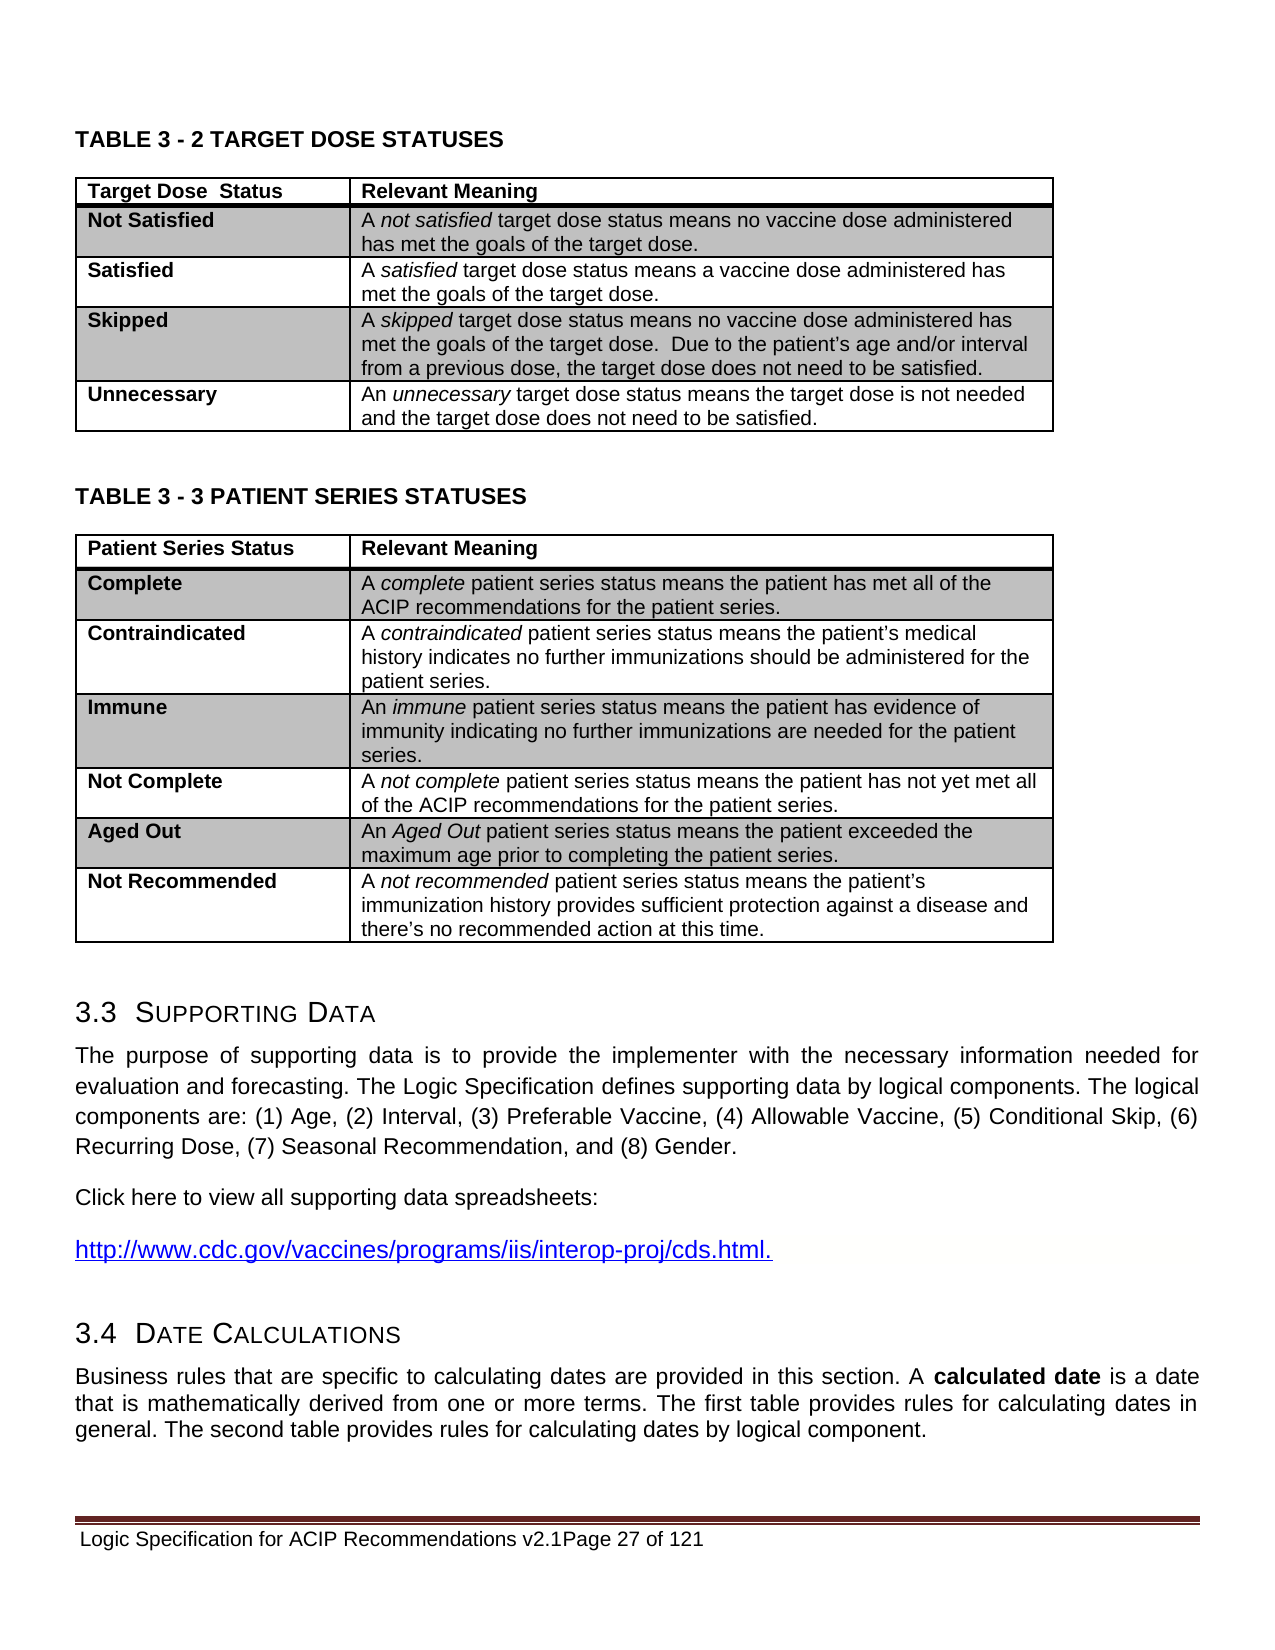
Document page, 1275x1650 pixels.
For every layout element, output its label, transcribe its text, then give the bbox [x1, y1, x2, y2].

table_cell Skipped [77, 308, 349, 380]
table_cell Complete [77, 571, 349, 619]
table_cell A not satisfied target dose status means no vaccine dose administered has met the goals of the target dose. [351, 208, 1052, 256]
table_cell An Aged Out patient series status means the patient exceeded the maximum age prior to completing the patient series. [351, 819, 1052, 867]
text Table 3 - 2 Target Dose Statuses [75, 126, 1200, 152]
text Click here to view all supporting data spreadsheets: [75, 1184, 1200, 1210]
table_header Relevant Meaning [351, 179, 1052, 203]
table_header Relevant Meaning [351, 536, 1052, 566]
table_cell Not Recommended [77, 869, 349, 941]
table_cell A contraindicated patient series status means the patient’s medical history indicates no further immunizations should be administered for the patient series. [351, 621, 1052, 693]
table_cell A complete patient series status means the patient has met all of the ACIP recommendations for the patient series. [351, 571, 1052, 619]
table_cell An unnecessary target dose status means the target dose is not needed and the target dose does not need to be satisfied. [351, 382, 1052, 430]
table_cell Satisfied [77, 258, 349, 306]
text http://www.cdc.gov/vaccines/programs/iis/interop-proj/cds.html. [75, 1235, 1200, 1264]
table_cell An immune patient series status means the patient has evidence of immunity indicating no further immunizations are needed for the patient series. [351, 695, 1052, 767]
table_cell Not Complete [77, 769, 349, 817]
table_cell Contraindicated [77, 621, 349, 693]
subtitle Supporting Data [75, 996, 1200, 1029]
table_cell Immune [77, 695, 349, 767]
table_cell Aged Out [77, 819, 349, 867]
table_cell A not recommended patient series status means the patient’s immunization history provides sufficient protection against a disease and there’s no recommended action at this time. [351, 869, 1052, 941]
table_cell Unnecessary [77, 382, 349, 430]
text The purpose of supporting data is to provide the implementer with the necessary information needed for evaluation and forecasting. The Logic Specification defines supporting data by logical components. The logical components are: (1) Age, (2) Interval, (3) Preferable Vaccine, (4) Allowable Vaccine, (5) Conditional Skip, (6) Recurring Dose, (7) Seasonal Recommendation, and (8) Gender. [75, 1042, 1200, 1159]
text Table 3 - 3 Patient Series Statuses [75, 483, 1200, 509]
text Business rules that are specific to calculating dates are provided in this section. A calculated date is a date that is mathematically derived from one or more terms. The first table provides rules for calculating dates in general. The second table provides rules for calculating dates by logical component. [75, 1363, 1200, 1442]
table_cell A not complete patient series status means the patient has not yet met all of the ACIP recommendations for the patient series. [351, 769, 1052, 817]
table_cell A satisfied target dose status means a vaccine dose administered has met the goals of the target dose. [351, 258, 1052, 306]
table_cell A skipped target dose status means no vaccine dose administered has met the goals of the target dose. Due to the patient’s age and/or interval from a previous dose, the target dose does not need to be satisfied. [351, 308, 1052, 380]
table_header Patient Series Status [77, 536, 349, 566]
table_header Target Dose Status [77, 179, 349, 203]
subtitle Date Calculations [75, 1316, 1200, 1350]
table_cell Not Satisfied [77, 208, 349, 256]
